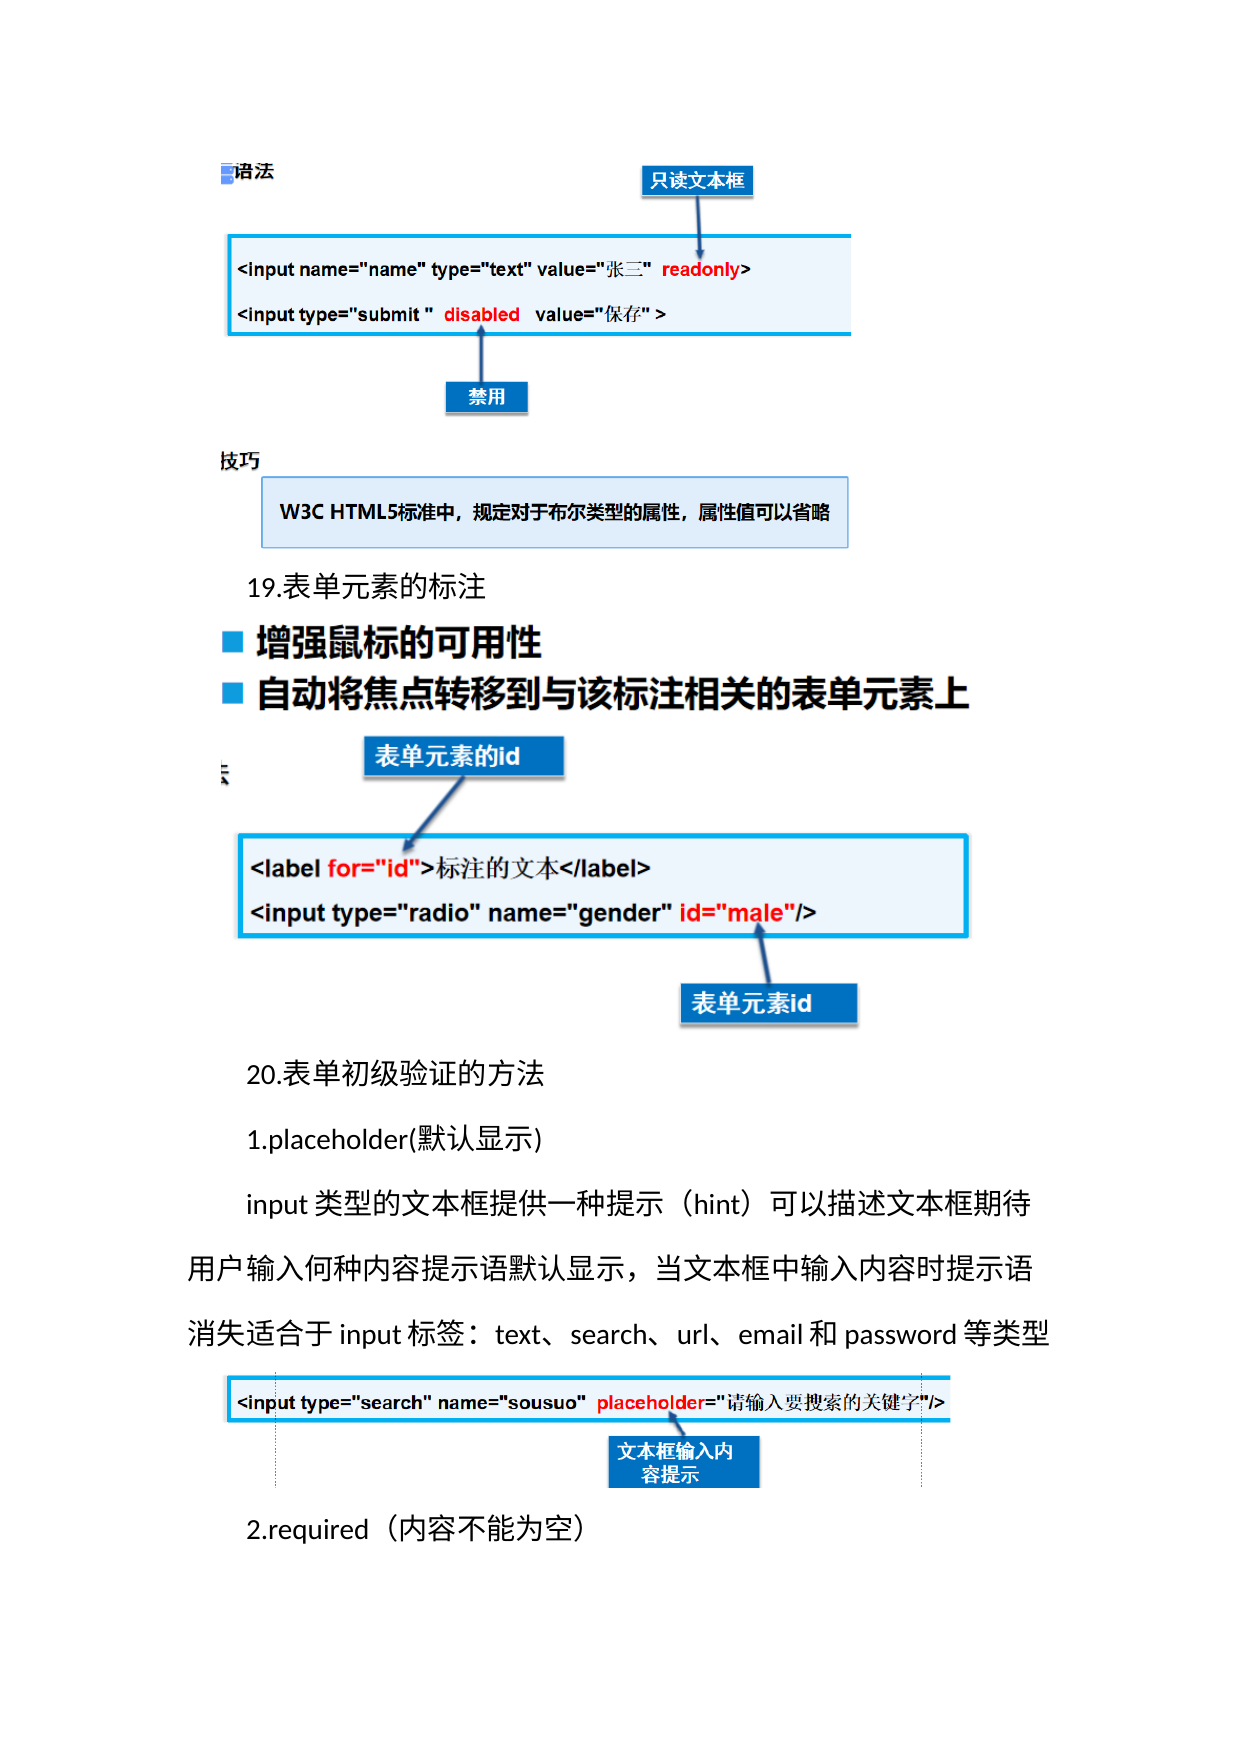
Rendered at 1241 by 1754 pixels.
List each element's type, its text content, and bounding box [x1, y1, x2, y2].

picture [221, 163, 852, 551]
text 19.表单元素的标注 [187, 552, 1053, 617]
text 1.placeholder(默认显示) [187, 1104, 1053, 1169]
text 20.表单初级验证的方法 [187, 1039, 1053, 1104]
text input类型的文本框提供一种提示（hint）可以描述文本框期待用户输入何种内容提示语默认显示，当文本框中输入内容时提示语消失适合于input标签：text、search、url、email和password等类型 [187, 1169, 1053, 1364]
text 2.required（内容不能为空） [187, 1494, 1053, 1559]
picture [220, 1371, 951, 1488]
picture [221, 622, 973, 1034]
